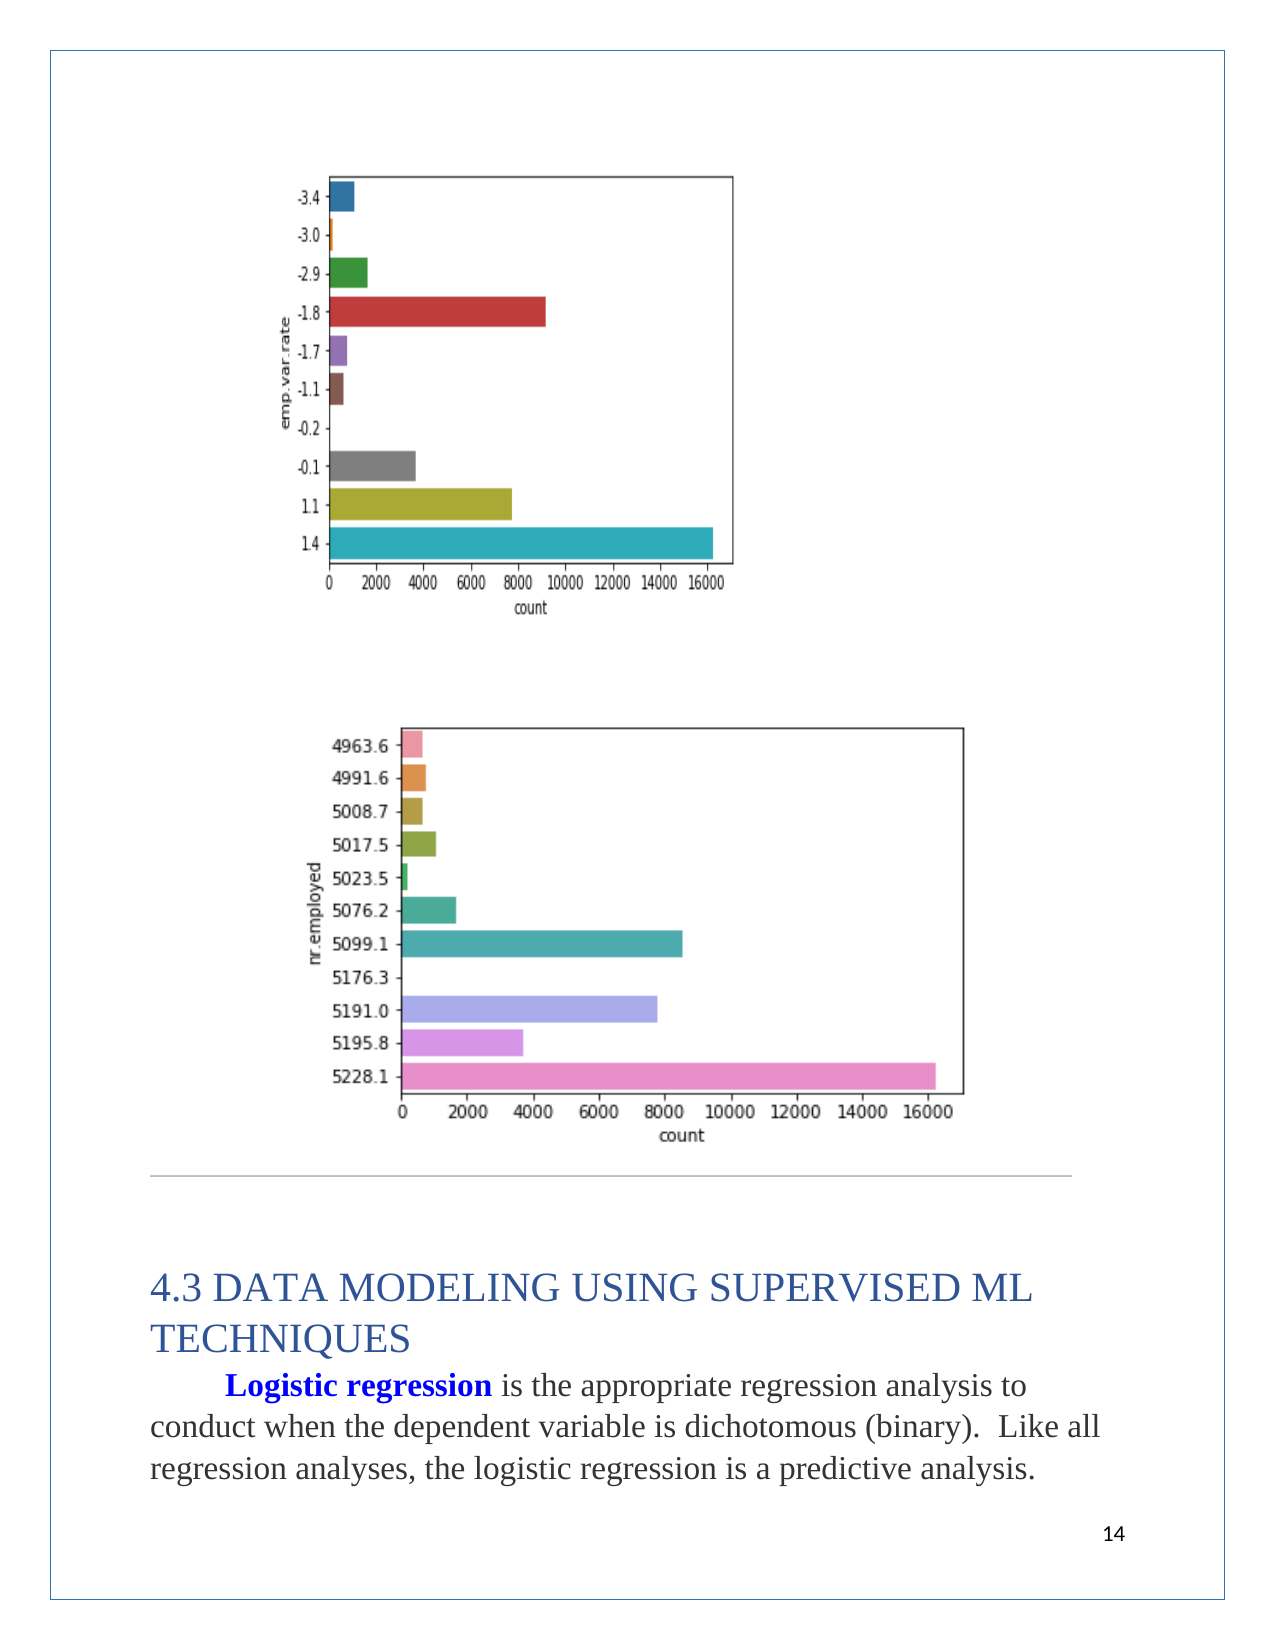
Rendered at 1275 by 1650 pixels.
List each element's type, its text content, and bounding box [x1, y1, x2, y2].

picture [150, 150, 952, 627]
picture [150, 703, 1072, 1177]
subtitle 4.3 DATA MODELING USING SUPERVISED ML TECHNIQUES [150, 1262, 1125, 1362]
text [150, 1365, 1125, 1486]
